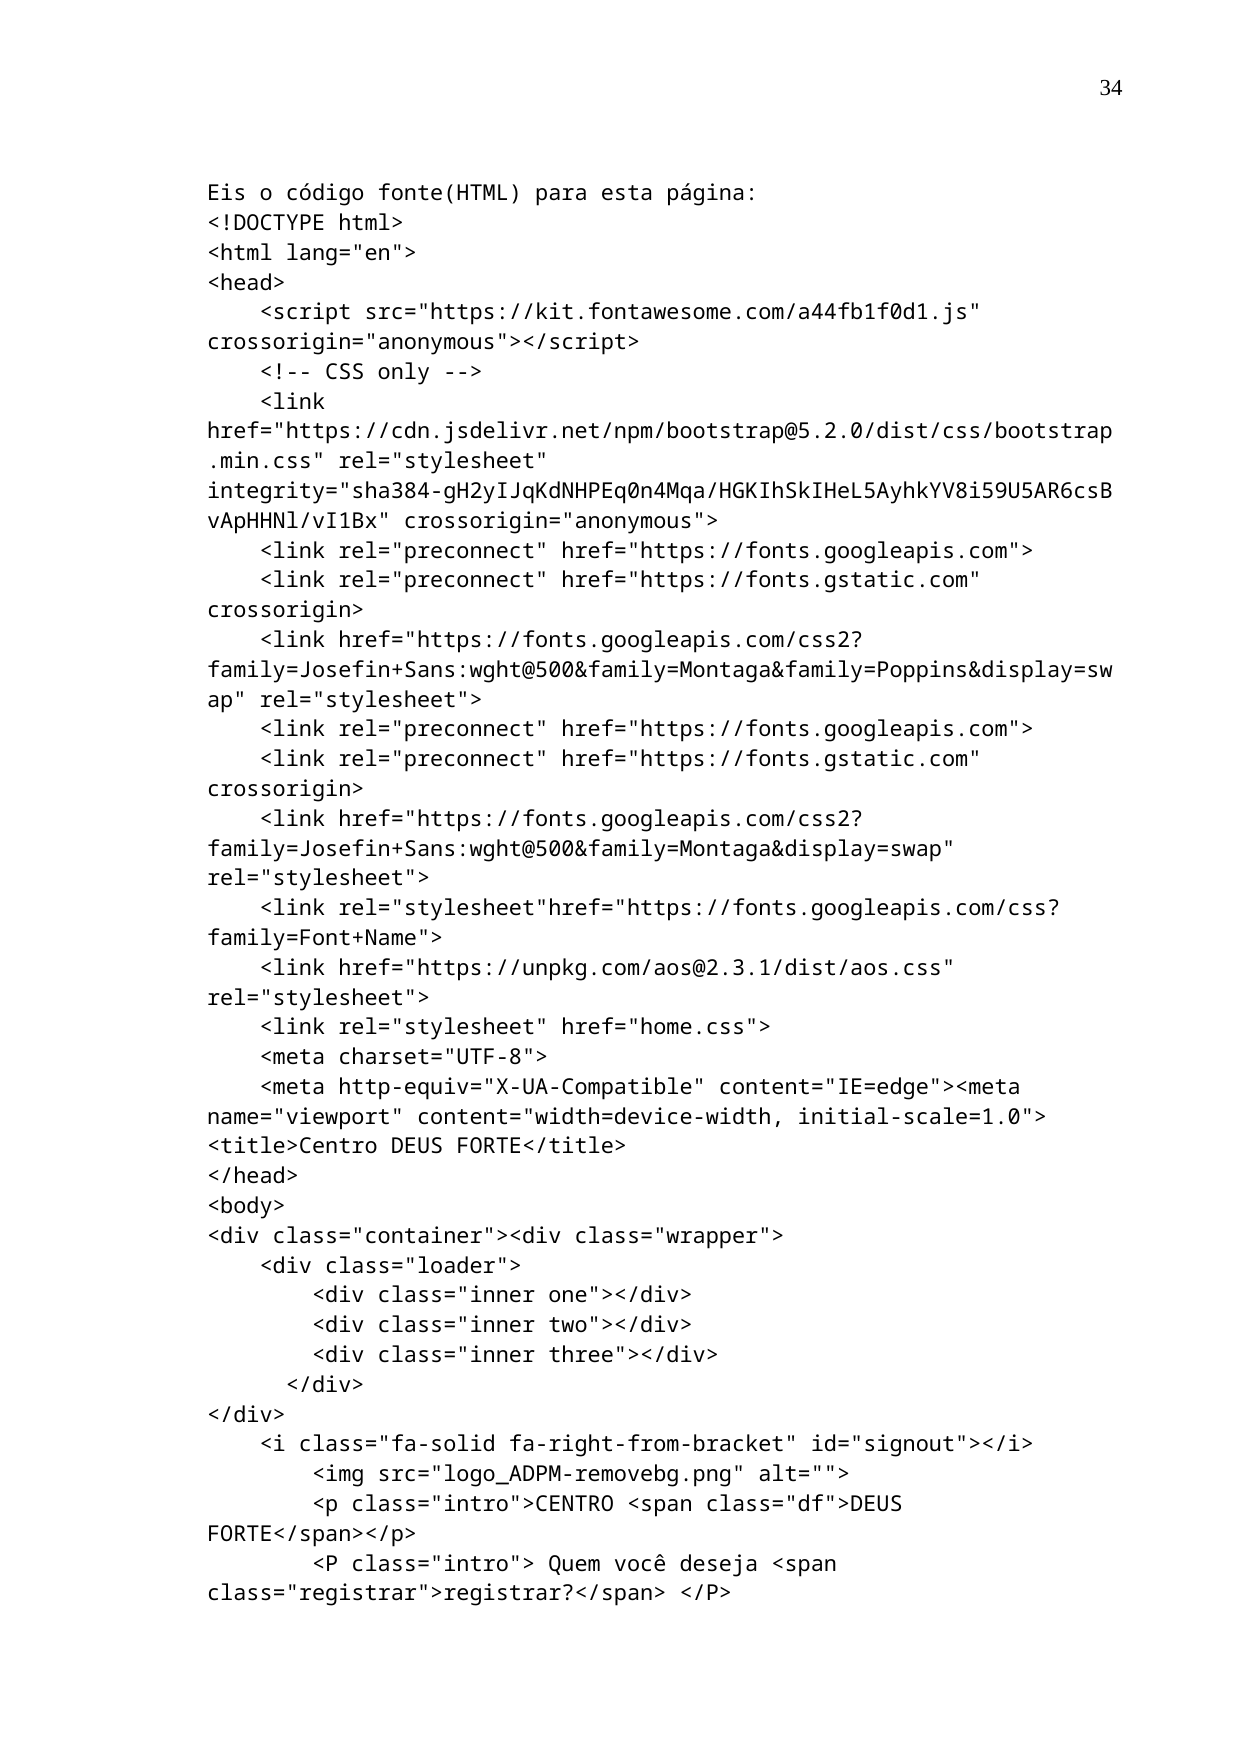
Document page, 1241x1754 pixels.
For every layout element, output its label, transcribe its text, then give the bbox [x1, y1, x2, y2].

text <link rel="preconnect" href="https://fonts.gstatic.com" crossorigin> [207, 564, 1122, 624]
text <title>Centro DEUS FORTE</title> [207, 1131, 1122, 1160]
text <div class="inner two"></div> [207, 1309, 1122, 1339]
text </div> [207, 1369, 1122, 1399]
text <link href="https://fonts.googleapis.com/css2?family=Josefin+Sans:wght@500&family=Montaga&family=Poppins&display=swap" rel="stylesheet"> [207, 624, 1122, 713]
text <link href="https://fonts.googleapis.com/css2?family=Josefin+Sans:wght@500&family=Montaga&display=swap" rel="stylesheet"> [207, 803, 1122, 892]
text <div class="inner three"></div> [207, 1339, 1122, 1369]
text <link rel="stylesheet" href="home.css"> [207, 1011, 1122, 1041]
text <!DOCTYPE html> [207, 207, 1122, 237]
text </div> [207, 1399, 1122, 1428]
text <div class="inner one"></div> [207, 1279, 1122, 1309]
text <P class="intro"> Quem você deseja <span class="registrar">registrar?</span> </P> [207, 1548, 1122, 1607]
text <link rel="preconnect" href="https://fonts.gstatic.com" crossorigin> [207, 743, 1122, 803]
text <img src="logo_ADPM-removebg.png" alt=""> [207, 1458, 1122, 1488]
text <!-- CSS only --> [207, 356, 1122, 386]
text <link rel="preconnect" href="https://fonts.googleapis.com"> [207, 713, 1122, 743]
text <i class="fa-solid fa-right-from-bracket" id="signout"></i> [207, 1428, 1122, 1458]
text <p class="intro">CENTRO <span class="df">DEUS FORTE</span></p> [207, 1488, 1122, 1548]
text <head> [207, 267, 1122, 296]
text <script src="https://kit.fontawesome.com/a44fb1f0d1.js" crossorigin="anonymous"></script> [207, 296, 1122, 356]
text <link rel="preconnect" href="https://fonts.googleapis.com"> [207, 535, 1122, 564]
text <html lang="en"> [207, 237, 1122, 267]
text <div class="container"><div class="wrapper"> [207, 1220, 1122, 1250]
text <meta charset="UTF-8"> [207, 1041, 1122, 1071]
text <div class="loader"> [207, 1250, 1122, 1279]
text Eis o código fonte(HTML) para esta página: [207, 177, 1122, 207]
text <body> [207, 1190, 1122, 1220]
text <link href="https://cdn.jsdelivr.net/npm/bootstrap@5.2.0/dist/css/bootstrap.min.css" rel="stylesheet" integrity="sha384-gH2yIJqKdNHPEq0n4Mqa/HGKIhSkIHeL5AyhkYV8i59U5AR6csBvApHHNl/vI1Bx" crossorigin="anonymous"> [207, 386, 1122, 535]
text <link rel="stylesheet"href="https://fonts.googleapis.com/css?family=Font+Name"> [207, 892, 1122, 952]
text </head> [207, 1160, 1122, 1190]
text <meta http-equiv="X-UA-Compatible" content="IE=edge"><meta name="viewport" content="width=device-width, initial-scale=1.0"> [207, 1071, 1122, 1131]
text <link href="https://unpkg.com/aos@2.3.1/dist/aos.css" rel="stylesheet"> [207, 952, 1122, 1011]
